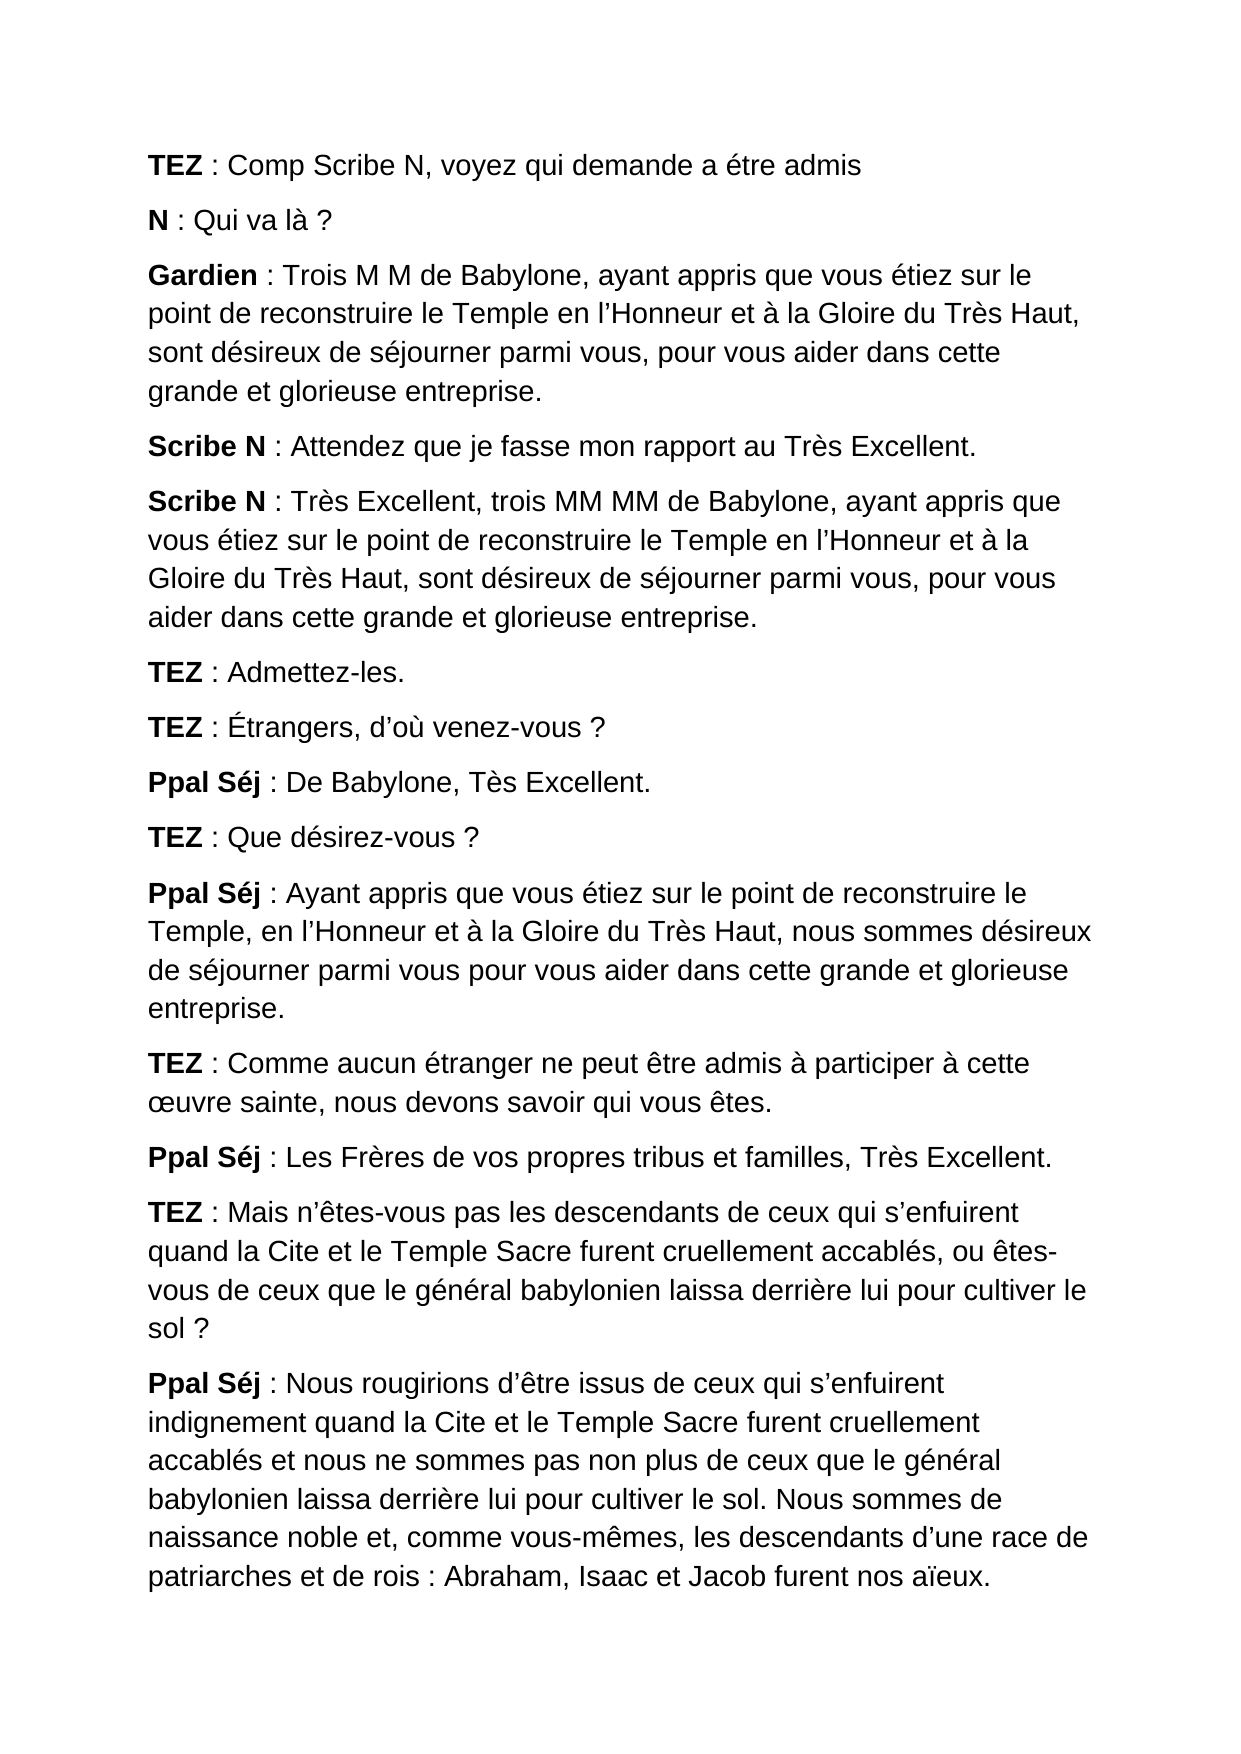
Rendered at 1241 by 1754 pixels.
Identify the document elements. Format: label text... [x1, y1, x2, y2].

text Ppal Séj : Nous rougirions d’être issus de ceux qui s’enfuirent indignement quand la Cite et le Temple Sacre furent cruellement accablés et nous ne sommes pas non plus de ceux que le général babylonien laissa derrière lui pour cultiver le sol. Nous sommes de naissance noble et, comme vous-mêmes, les descendants d’une race de patriarches et de rois : Abraham, Isaac et Jacob furent nos aïeux. [148, 1366, 1093, 1593]
text TEZ : Mais n’êtes-vous pas les descendants de ceux qui s’enfuirent quand la Cite et le Temple Sacre furent cruellement accablés, ou êtes-vous de ceux que le général babylonien laissa derrière lui pour cultiver le sol ? [148, 1196, 1093, 1345]
text TEZ : Admettez-les. [148, 655, 1093, 688]
text TEZ : Que désirez-vous ? [148, 821, 1093, 854]
text Ppal Séj : Ayant appris que vous étiez sur le point de reconstruire le Temple, en l’Honneur et à la Gloire du Très Haut, nous sommes désireux de séjourner parmi vous pour vous aider dans cette grande et glorieuse entreprise. [148, 876, 1093, 1025]
text Scribe N : Attendez que je fasse mon rapport au Très Excellent. [148, 429, 1093, 462]
text N : Qui va là ? [148, 203, 1093, 236]
text TEZ : Comme aucun étranger ne peut être admis à participer à cette œuvre sainte, nous devons savoir qui vous êtes. [148, 1047, 1093, 1119]
text Scribe N : Très Excellent, trois MM MM de Babylone, ayant appris que vous étiez sur le point de reconstruire le Temple en l’Honneur et à la Gloire du Très Haut, sont désireux de séjourner parmi vous, pour vous aider dans cette grande et glorieuse entreprise. [148, 484, 1093, 633]
text TEZ : Comp Scribe N, voyez qui demande a étre admis [148, 148, 1093, 181]
text Ppal Séj : De Babylone, Tès Excellent. [148, 765, 1093, 799]
text TEZ : Étrangers, d’où venez-vous ? [148, 710, 1093, 744]
text Gardien : Trois M M de Babylone, ayant appris que vous étiez sur le point de reconstruire le Temple en l’Honneur et à la Gloire du Très Haut, sont désireux de séjourner parmi vous, pour vous aider dans cette grande et glorieuse entreprise. [148, 258, 1093, 407]
text Ppal Séj : Les Frères de vos propres tribus et familles, Très Excellent. [148, 1140, 1093, 1174]
